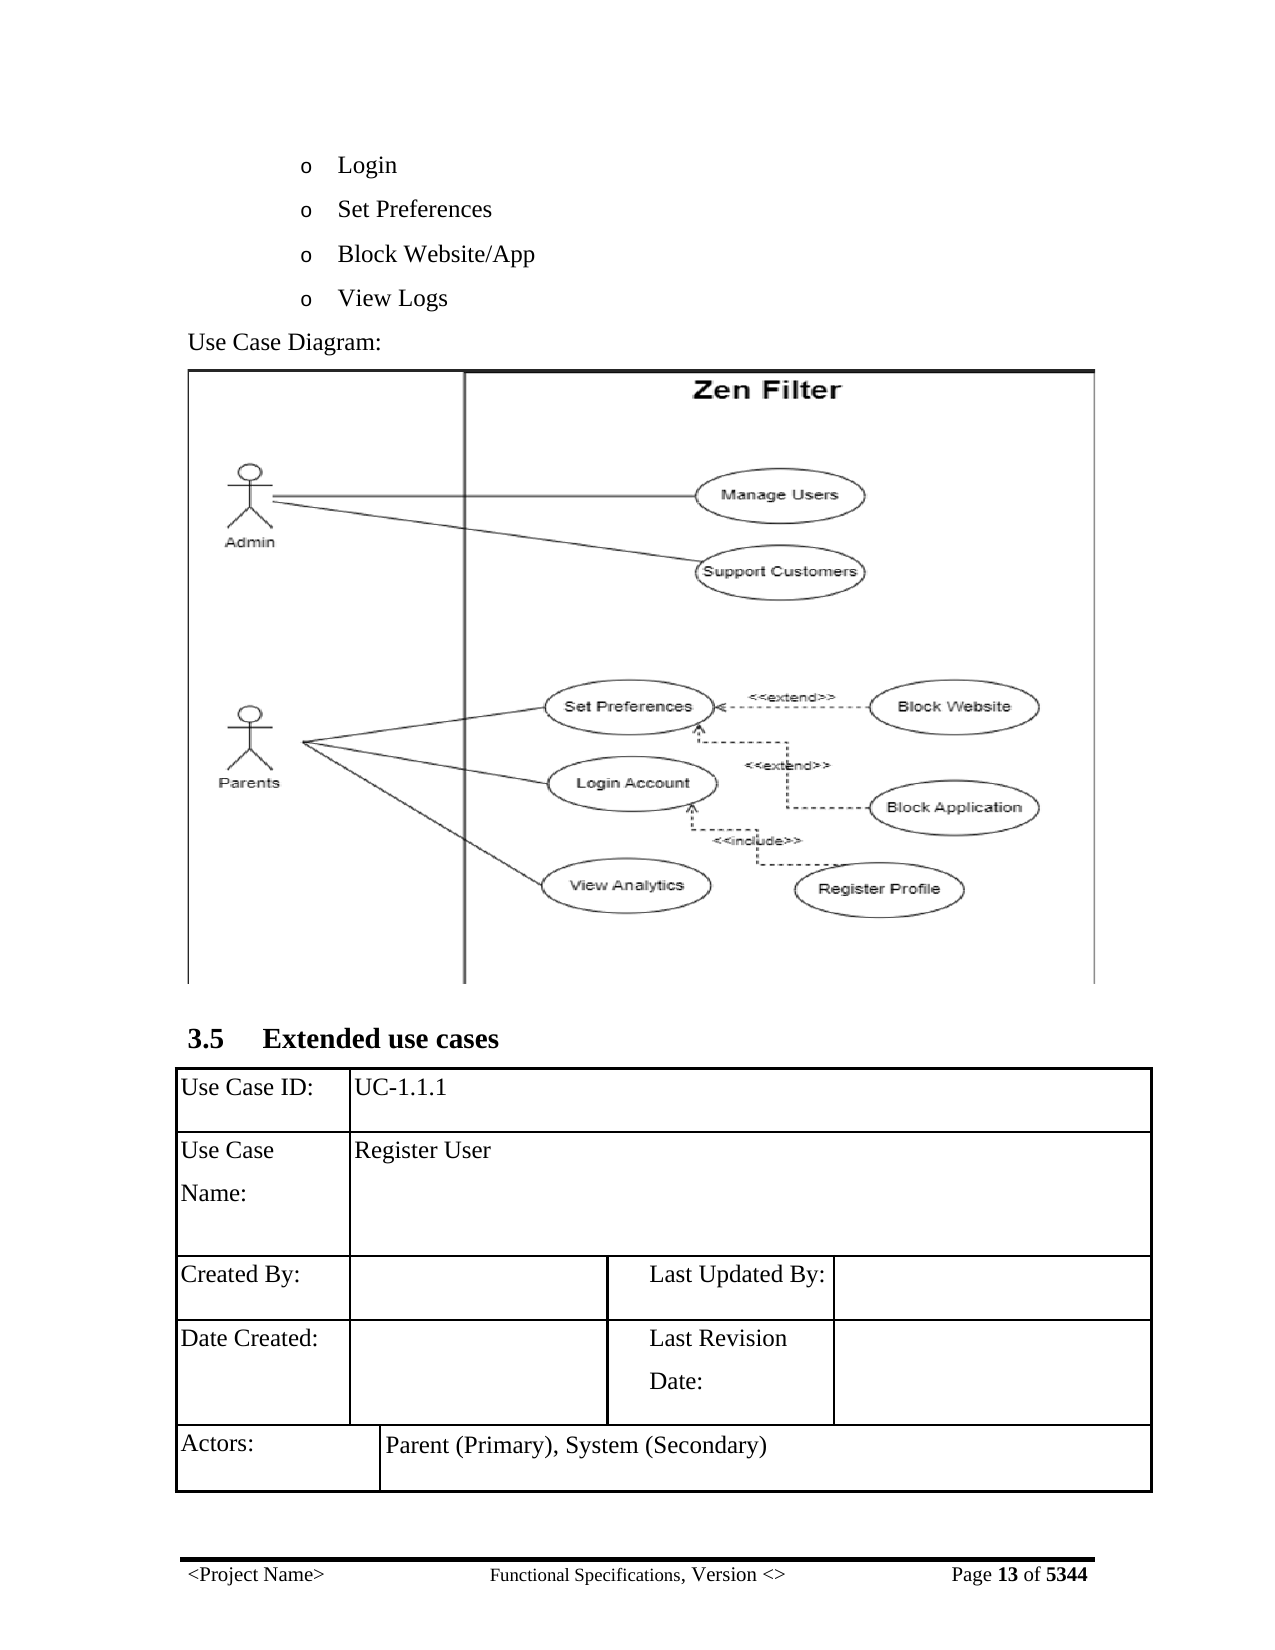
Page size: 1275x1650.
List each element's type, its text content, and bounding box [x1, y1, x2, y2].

table_cell [381, 1426, 1150, 1490]
picture [187, 369, 1096, 984]
list Login [300, 150, 1087, 179]
table_cell Actors: [178, 1426, 379, 1490]
table_header UC-1.1.1UC-1.1.1 [351, 1070, 1150, 1131]
list Set Preferences [300, 194, 1087, 224]
list View Logs [300, 283, 1087, 313]
table_cell Date Created: [178, 1321, 349, 1424]
table_cell Last Revision Date: [609, 1321, 833, 1424]
table_header Use Case ID: [178, 1070, 349, 1131]
table_cell [351, 1257, 606, 1318]
table_cell [835, 1257, 1150, 1318]
list Block Website/App [300, 239, 1087, 268]
table_cell [351, 1321, 606, 1424]
table_cell Last Updated By: [609, 1257, 833, 1318]
table_cell Register User [351, 1133, 1150, 1255]
table_cell Created By: [178, 1257, 349, 1318]
text Use Case Diagram: [187, 327, 1087, 369]
table_cell Use Case Name: [178, 1133, 349, 1255]
table_cell [835, 1321, 1150, 1424]
subtitle Extended use cases [187, 1021, 1087, 1055]
